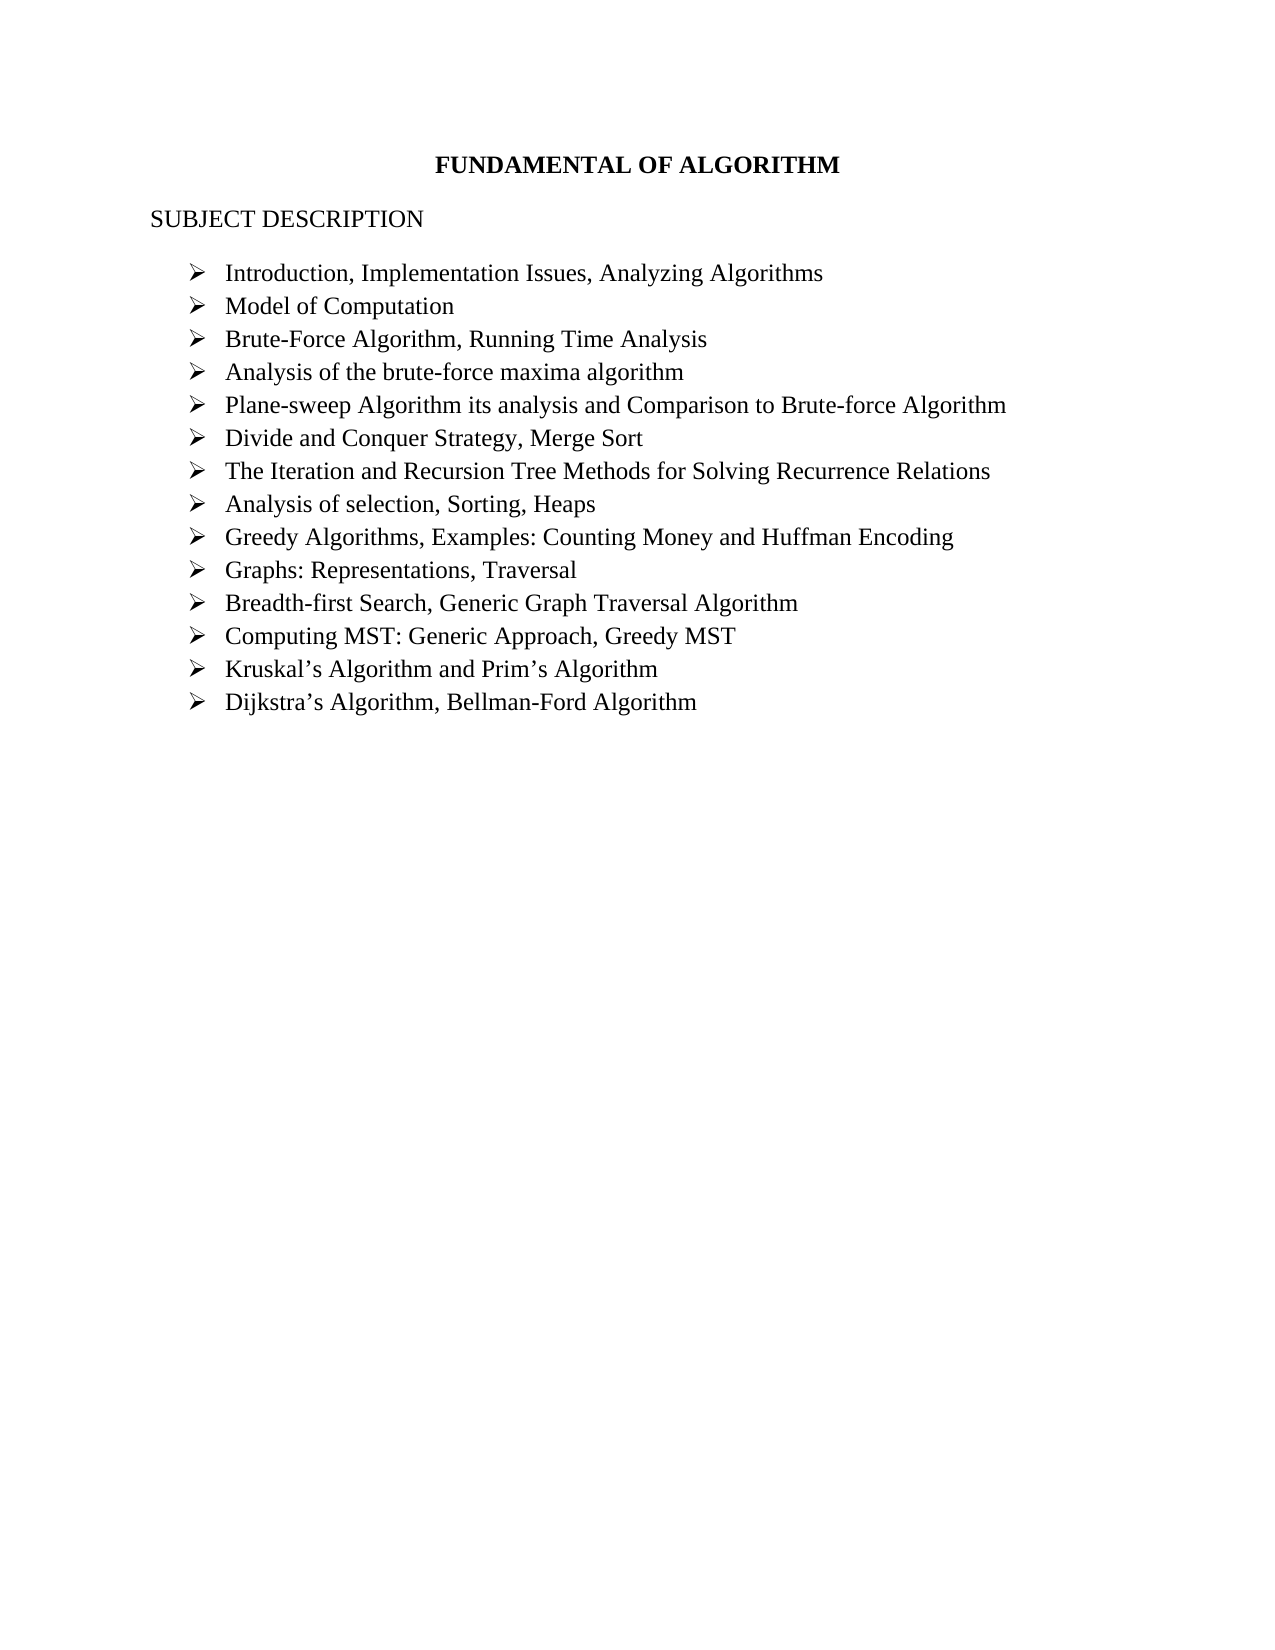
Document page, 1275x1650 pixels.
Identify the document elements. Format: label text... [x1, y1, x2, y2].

list The Iteration and Recursion Tree Methods for Solving Recurrence Relations [187, 456, 1125, 484]
list Analysis of selection, Sorting, Heaps [187, 489, 1125, 518]
list Kruskal’s Algorithm and Prim’s Algorithm [187, 654, 1125, 683]
list Brute-Force Algorithm, Running Time Analysis [187, 324, 1125, 352]
list Dijkstra’s Algorithm, Bellman-Ford Algorithm [187, 687, 1125, 716]
list Introduction, Implementation Issues, Analyzing Algorithms [187, 258, 1125, 286]
list Greedy Algorithms, Examples: Counting Money and Huffman Encoding [187, 522, 1125, 551]
list Analysis of the brute-force maxima algorithm [187, 357, 1125, 386]
text FUNDAMENTAL OF ALGORITHM [150, 150, 1125, 179]
list Divide and Conquer Strategy, Merge Sort [187, 423, 1125, 452]
list Model of Computation [187, 291, 1125, 319]
list Computing MST: Generic Approach, Greedy MST [187, 621, 1125, 650]
text SUBJECT DESCRIPTION [150, 204, 1125, 233]
list Breadth-first Search, Generic Graph Traversal Algorithm [187, 588, 1125, 617]
list Plane-sweep Algorithm its analysis and Comparison to Brute-force Algorithm [187, 390, 1125, 418]
list Graphs: Representations, Traversal [187, 555, 1125, 584]
